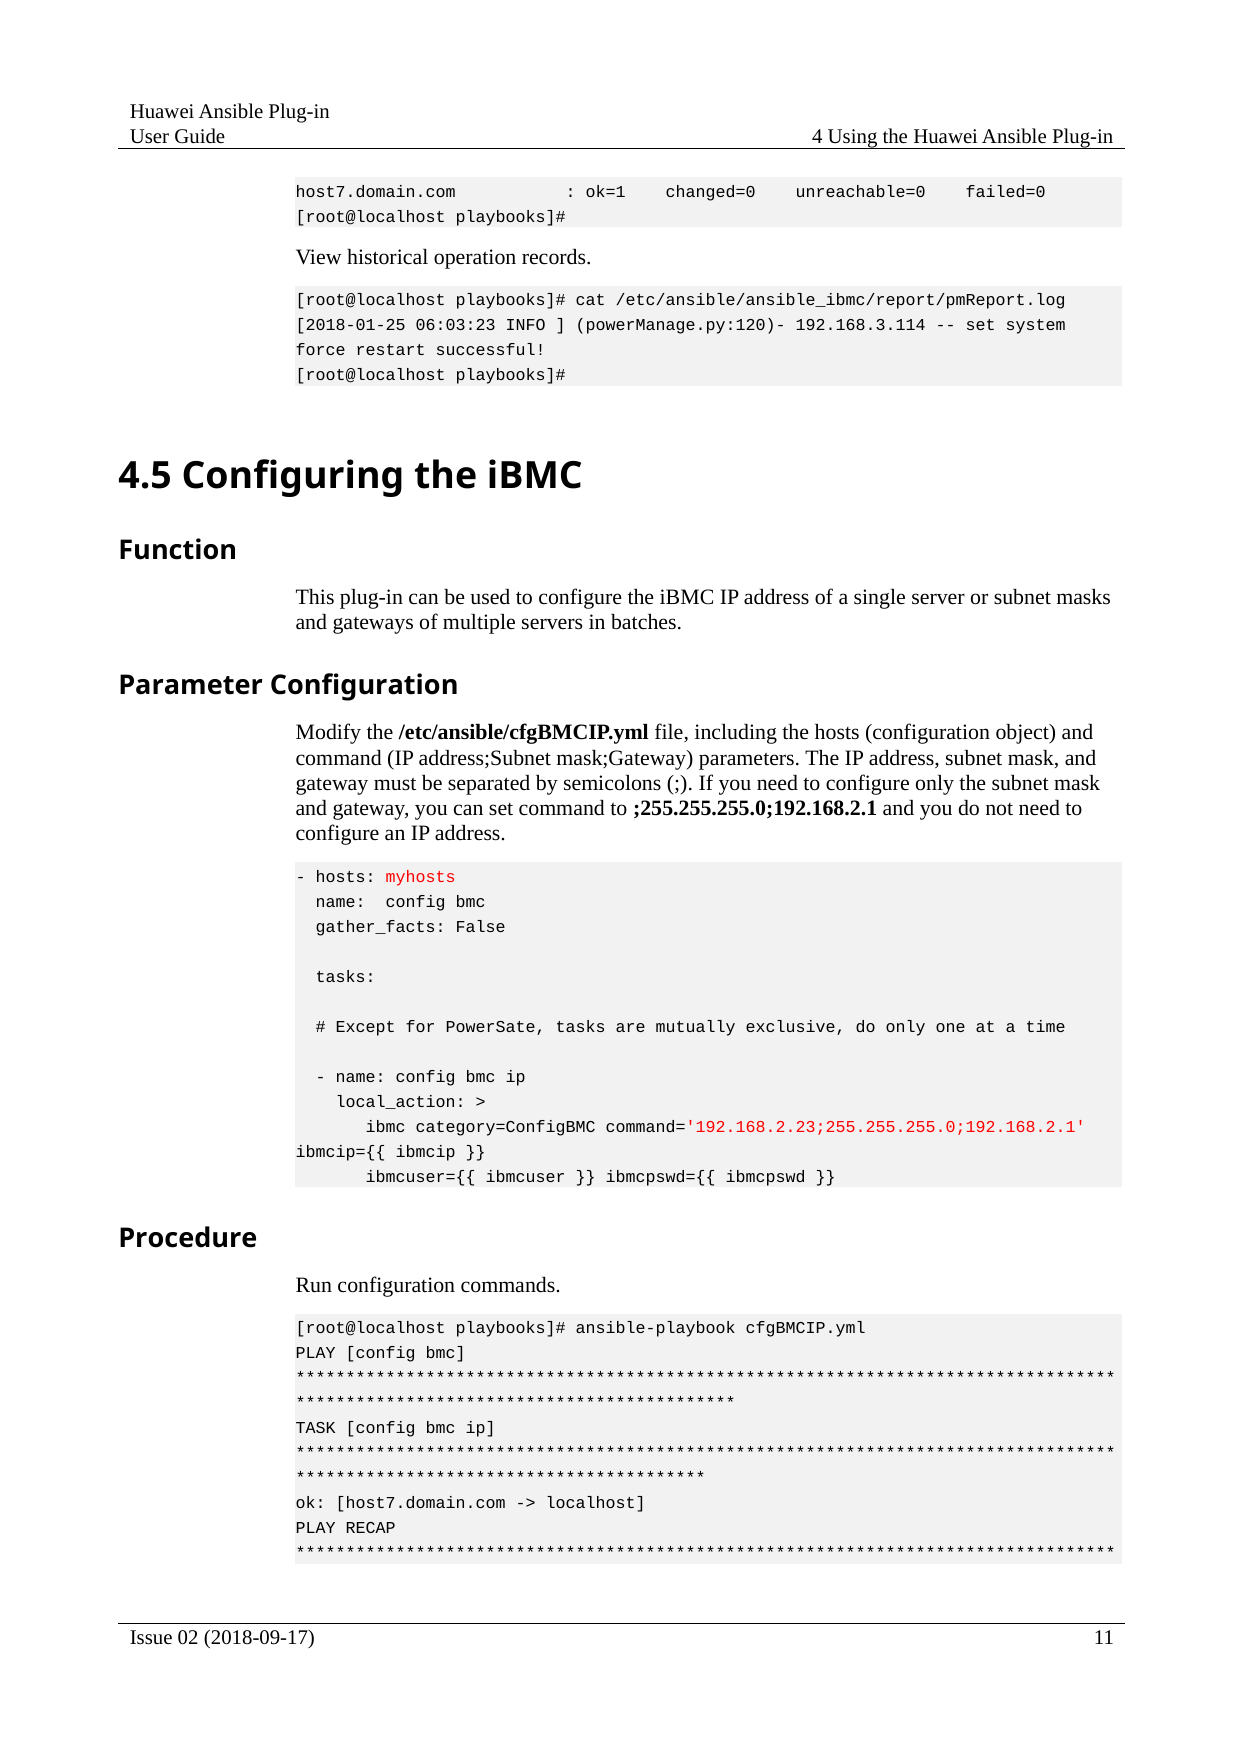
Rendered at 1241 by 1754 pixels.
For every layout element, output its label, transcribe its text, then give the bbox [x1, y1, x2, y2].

text Procedure [118, 1218, 1122, 1255]
text [root@localhost playbooks]# cat /etc/ansible/ansible_ibmc/report/pmReport.log [2018-01-25 06:03:23 INFO ] (powerManage.py:120)- 192.168.3.114 -- set system force restart successful! [root@localhost playbooks]# [295, 286, 1122, 386]
text Modify the /etc/ansible/cfgBMCIP.yml file, including the hosts (configuration object) and command (IP address;Subnet mask;Gateway) parameters. The IP address, subnet mask, and gateway must be separated by semicolons (;). If you need to configure only the subnet mask and gateway, you can set command to ;255.255.255.0;192.168.2.1 and you do not need to configure an IP address. [295, 719, 1122, 845]
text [295, 1314, 1122, 1564]
text Parameter Configuration [118, 666, 1122, 703]
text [295, 177, 1122, 227]
text - hosts: myhosts name: config bmc gather_facts: False tasks: # Except for PowerSate, tasks are mutually exclusive, do only one at a time - name: config bmc ip local_action: > ibmc category=ConfigBMC command='192.168.2.23;255.255.255.0;192.168.2.1' ibmcip={{ ibmcip }} ibmcuser={{ ibmcuser }} ibmcpswd={{ ibmcpswd }} [295, 862, 1122, 1187]
text Function [118, 531, 1122, 567]
text Run configuration commands. [295, 1272, 1122, 1297]
subtitle Configuring the iBMC [118, 448, 1122, 499]
text View historical operation records. [295, 244, 1122, 269]
text This plug-in can be used to configure the iBMC IP address of a single server or subnet masks and gateways of multiple servers in batches. [295, 584, 1122, 634]
